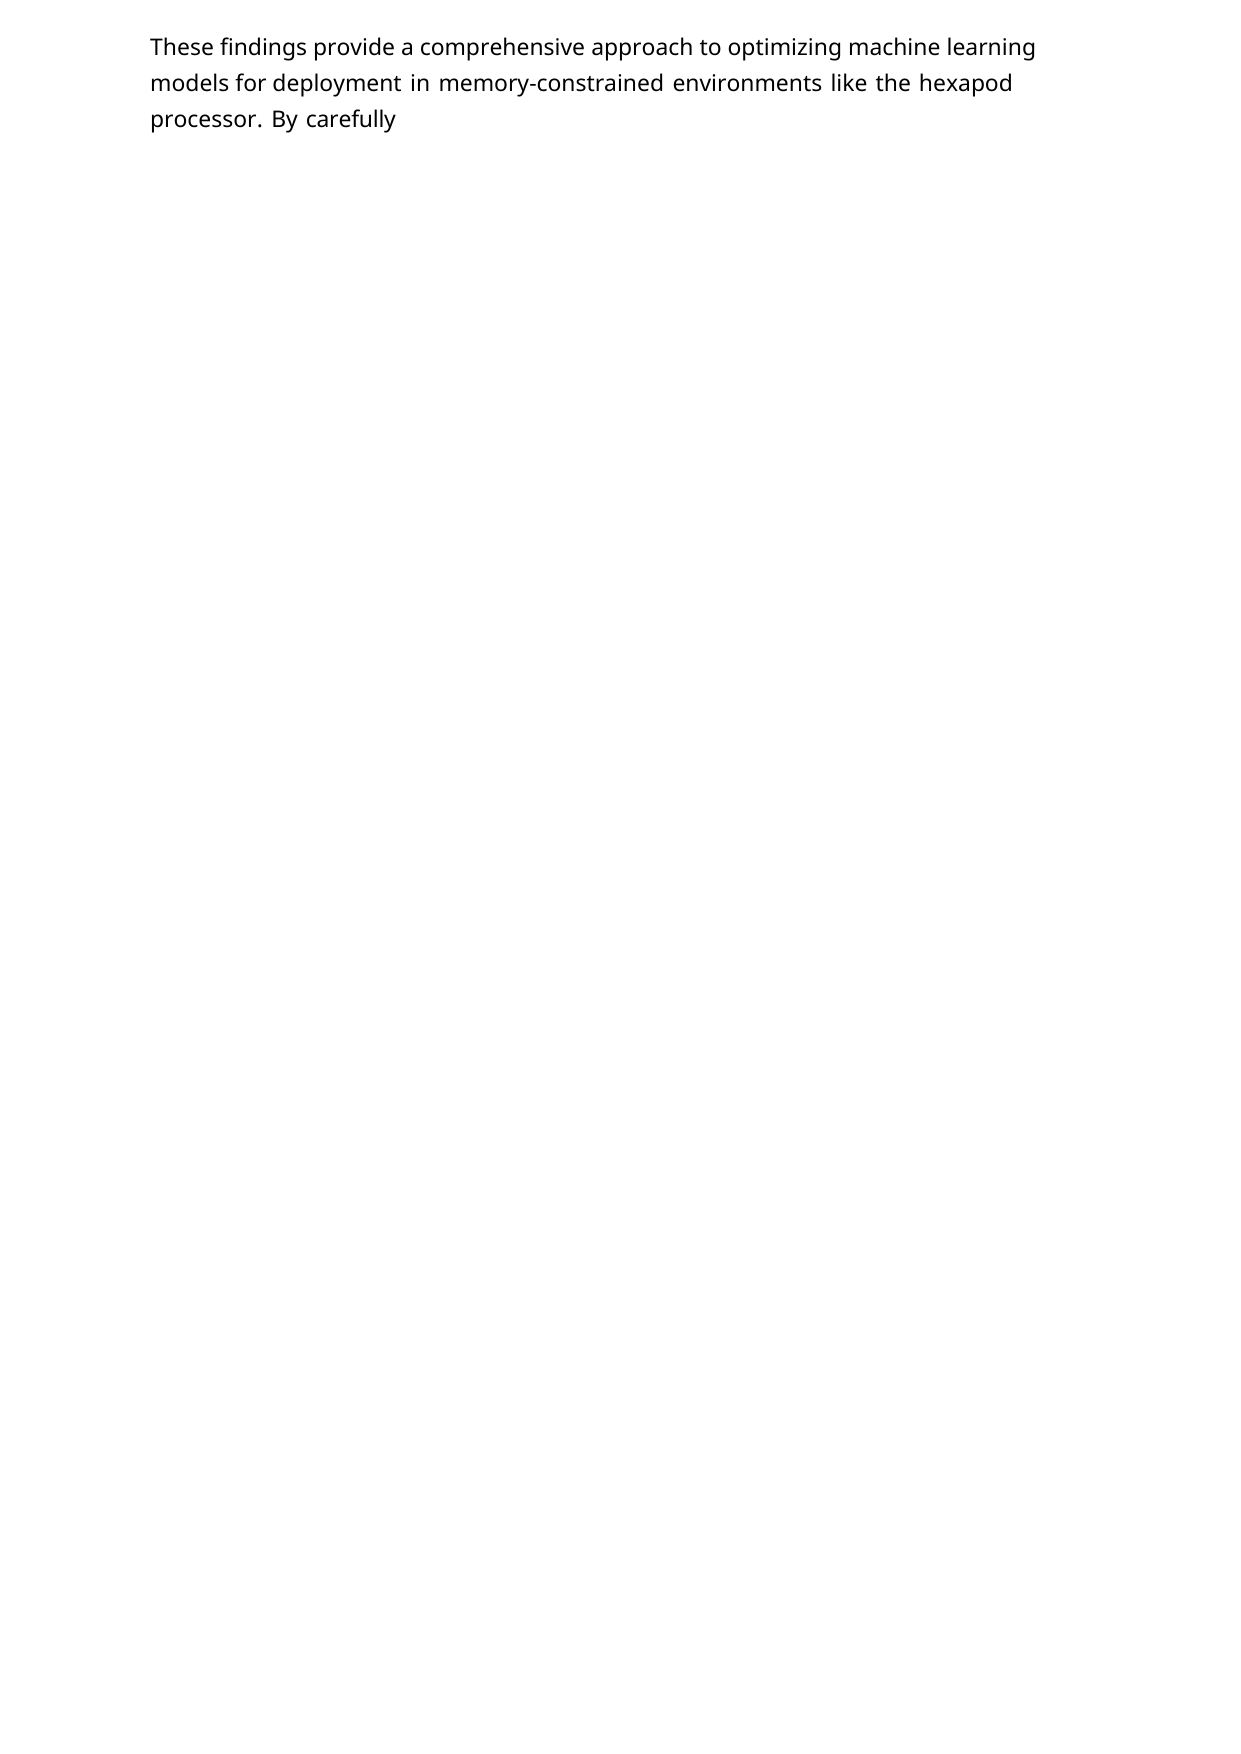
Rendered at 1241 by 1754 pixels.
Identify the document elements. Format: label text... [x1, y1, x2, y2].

text These findings provide a comprehensive approach to optimizing machine learning models for deployment in memory-constrained environments like the hexapod processor. By carefully [150, 31, 1091, 134]
